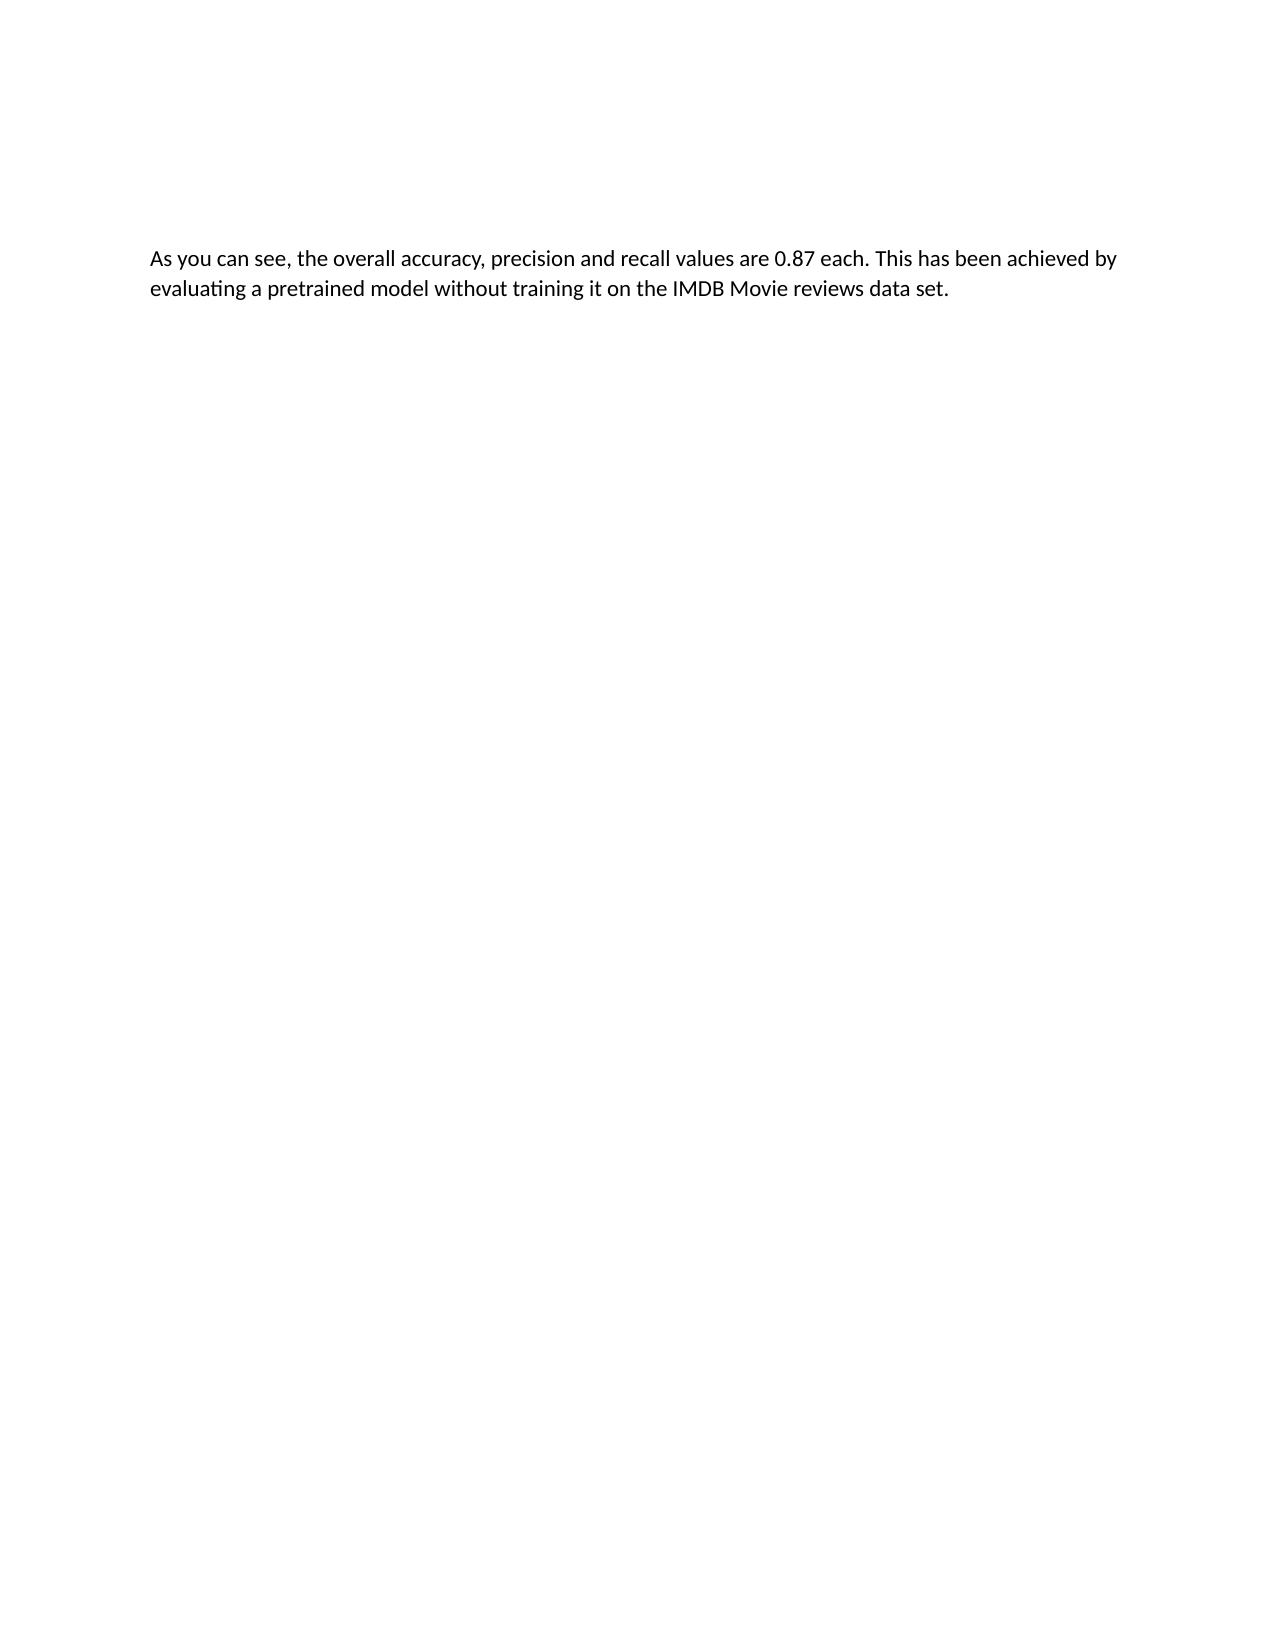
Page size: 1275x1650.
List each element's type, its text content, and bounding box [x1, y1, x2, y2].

text As you can see, the overall accuracy, precision and recall values are 0.87 each. This has been achieved by evaluating a pretrained model without training it on the IMDB Movie reviews data set. [150, 244, 1125, 302]
